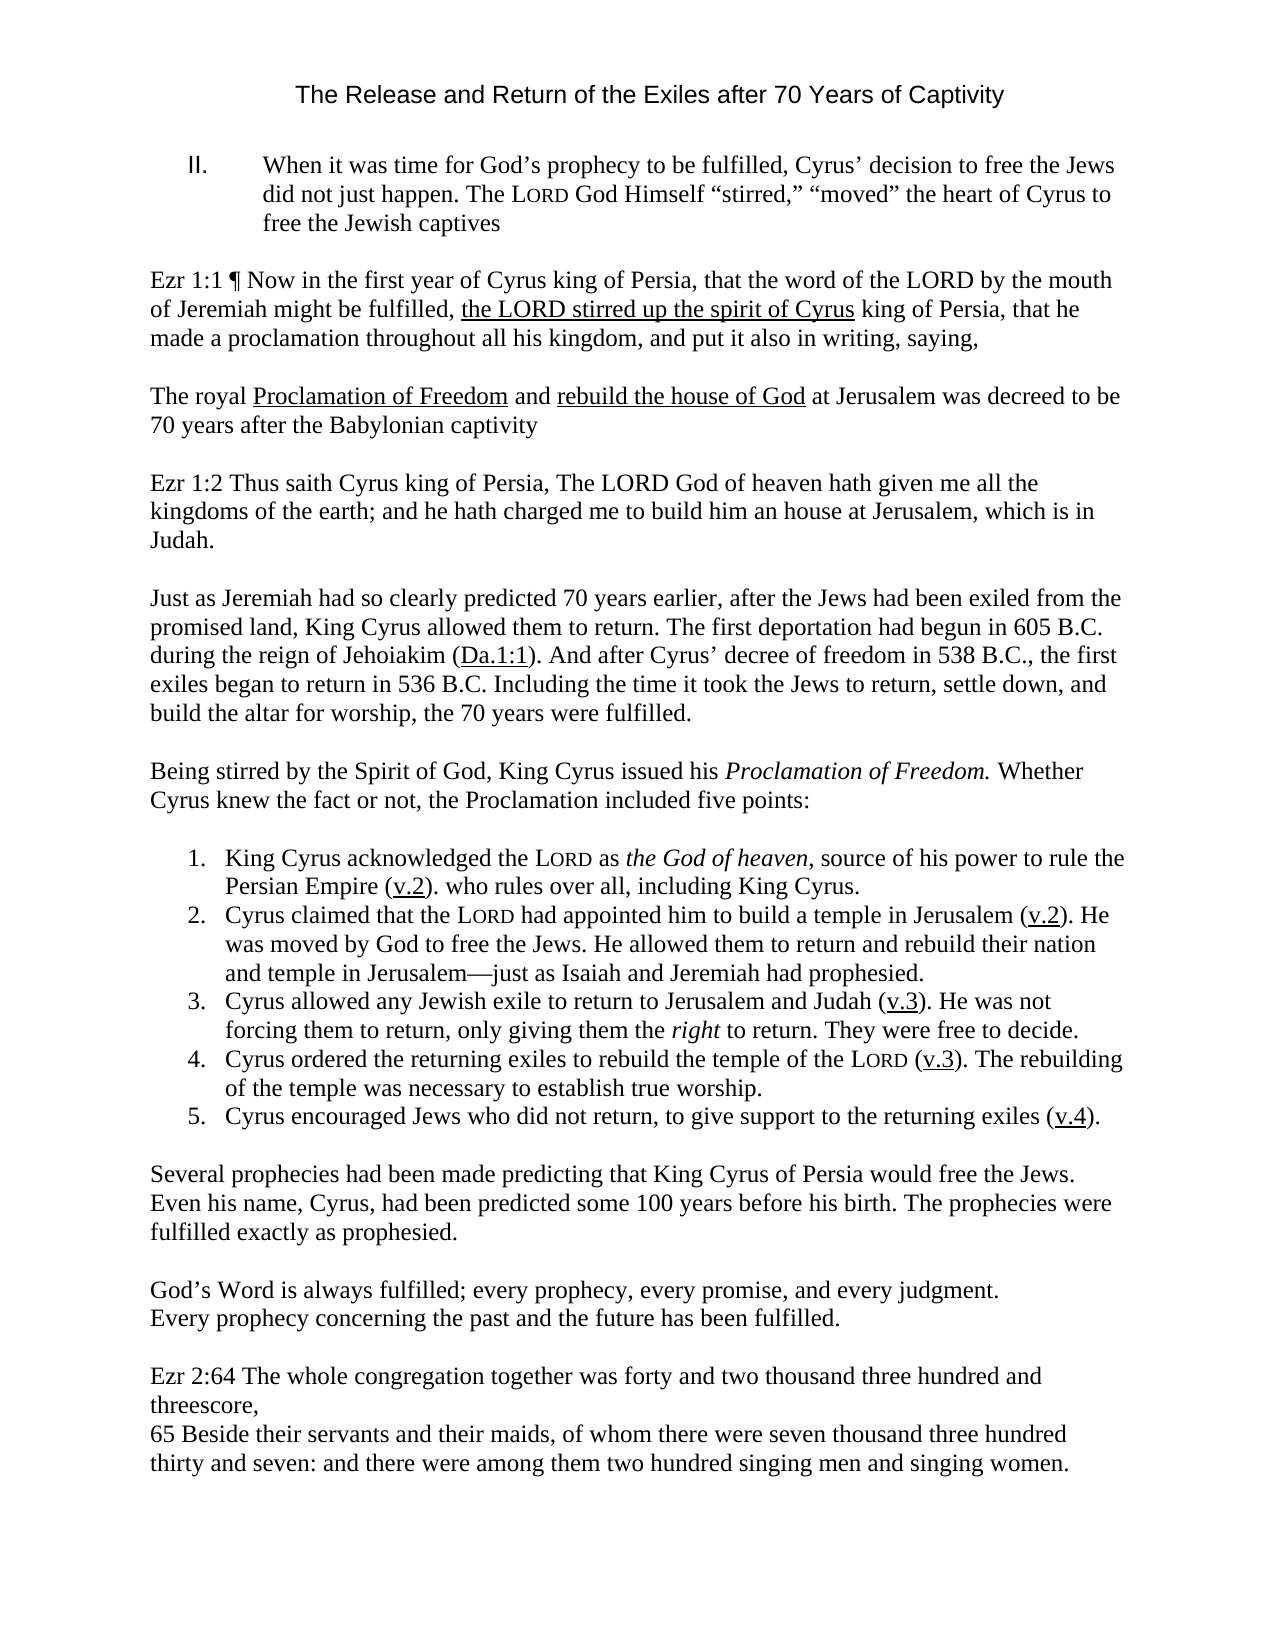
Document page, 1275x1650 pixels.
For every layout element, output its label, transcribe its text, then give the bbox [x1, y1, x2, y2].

text God’s Word is always fulfilled; every prophecy, every promise, and every judgment. Every prophecy concerning the past and the future has been fulfilled. [150, 1275, 1125, 1332]
text Just as Jeremiah had so clearly predicted 70 years earlier, after the Jews had been exiled from the promised land, King Cyrus allowed them to return. The first deportation had begun in 605 B.C. during the reign of Jehoiakim (Da.1:1). And after Cyrus’ decree of freedom in 538 B.C., the first exiles began to return in 536 B.C. Including the time it took the Jews to return, settle down, and build the altar for worship, the 70 years were fulfilled. [150, 583, 1125, 727]
list Cyrus encouraged Jews who did not return, to give support to the returning exiles (v.4). [187, 1101, 1125, 1130]
list Cyrus allowed any Jewish exile to return to Jerusalem and Judah (v.3). He was not forcing them to return, only giving them the right to return. They were free to decide. [187, 986, 1125, 1044]
list Cyrus ordered the returning exiles to rebuild the temple of the Lord (v.3). The rebuilding of the temple was necessary to establish true worship. [187, 1044, 1125, 1101]
text Ezr 1:2 Thus saith Cyrus king of Persia, The LORD God of heaven hath given me all the kingdoms of the earth; and he hath charged me to build him an house at Jerusalem, which is in Judah. [150, 468, 1125, 554]
text Ezr 1:1 ¶ Now in the first year of Cyrus king of Persia, that the word of the LORD by the mouth of Jeremiah might be fulfilled, the LORD stirred up the spirit of Cyrus king of Persia, that he made a proclamation throughout all his kingdom, and put it also in writing, saying, [150, 266, 1125, 352]
list King Cyrus acknowledged the Lord as the God of heaven, source of his power to rule the Persian Empire (v.2). who rules over all, including King Cyrus. [187, 843, 1125, 900]
text Ezr 2:64 The whole congregation together was forty and two thousand three hundred and threescore, 65 Beside their servants and their maids, of whom there were seven thousand three hundred thirty and seven: and there were among them two hundred singing men and singing women. [150, 1361, 1125, 1476]
text Several prophecies had been made predicting that King Cyrus of Persia would free the Jews. Even his name, Cyrus, had been predicted some 100 years before his birth. The prophecies were fulfilled exactly as prophesied. [150, 1159, 1125, 1246]
text The royal Proclamation of Freedom and rebuild the house of God at Jerusalem was decreed to be 70 years after the Babylonian captivity [150, 381, 1125, 438]
list When it was time for God’s prophecy to be fulfilled, Cyrus’ decision to free the Jews did not just happen. The Lord God Himself “stirred,” “moved” the heart of Cyrus to free the Jewish captives [187, 150, 1125, 236]
list Cyrus claimed that the Lord had appointed him to build a temple in Jerusalem (v.2). He was moved by God to free the Jews. He allowed them to return and rebuild their nation and temple in Jerusalem—just as Isaiah and Jeremiah had prophesied. [187, 900, 1125, 986]
text Being stirred by the Spirit of God, King Cyrus issued his Proclamation of Freedom. Whether Cyrus knew the fact or not, the Proclamation included five points: [150, 756, 1125, 813]
